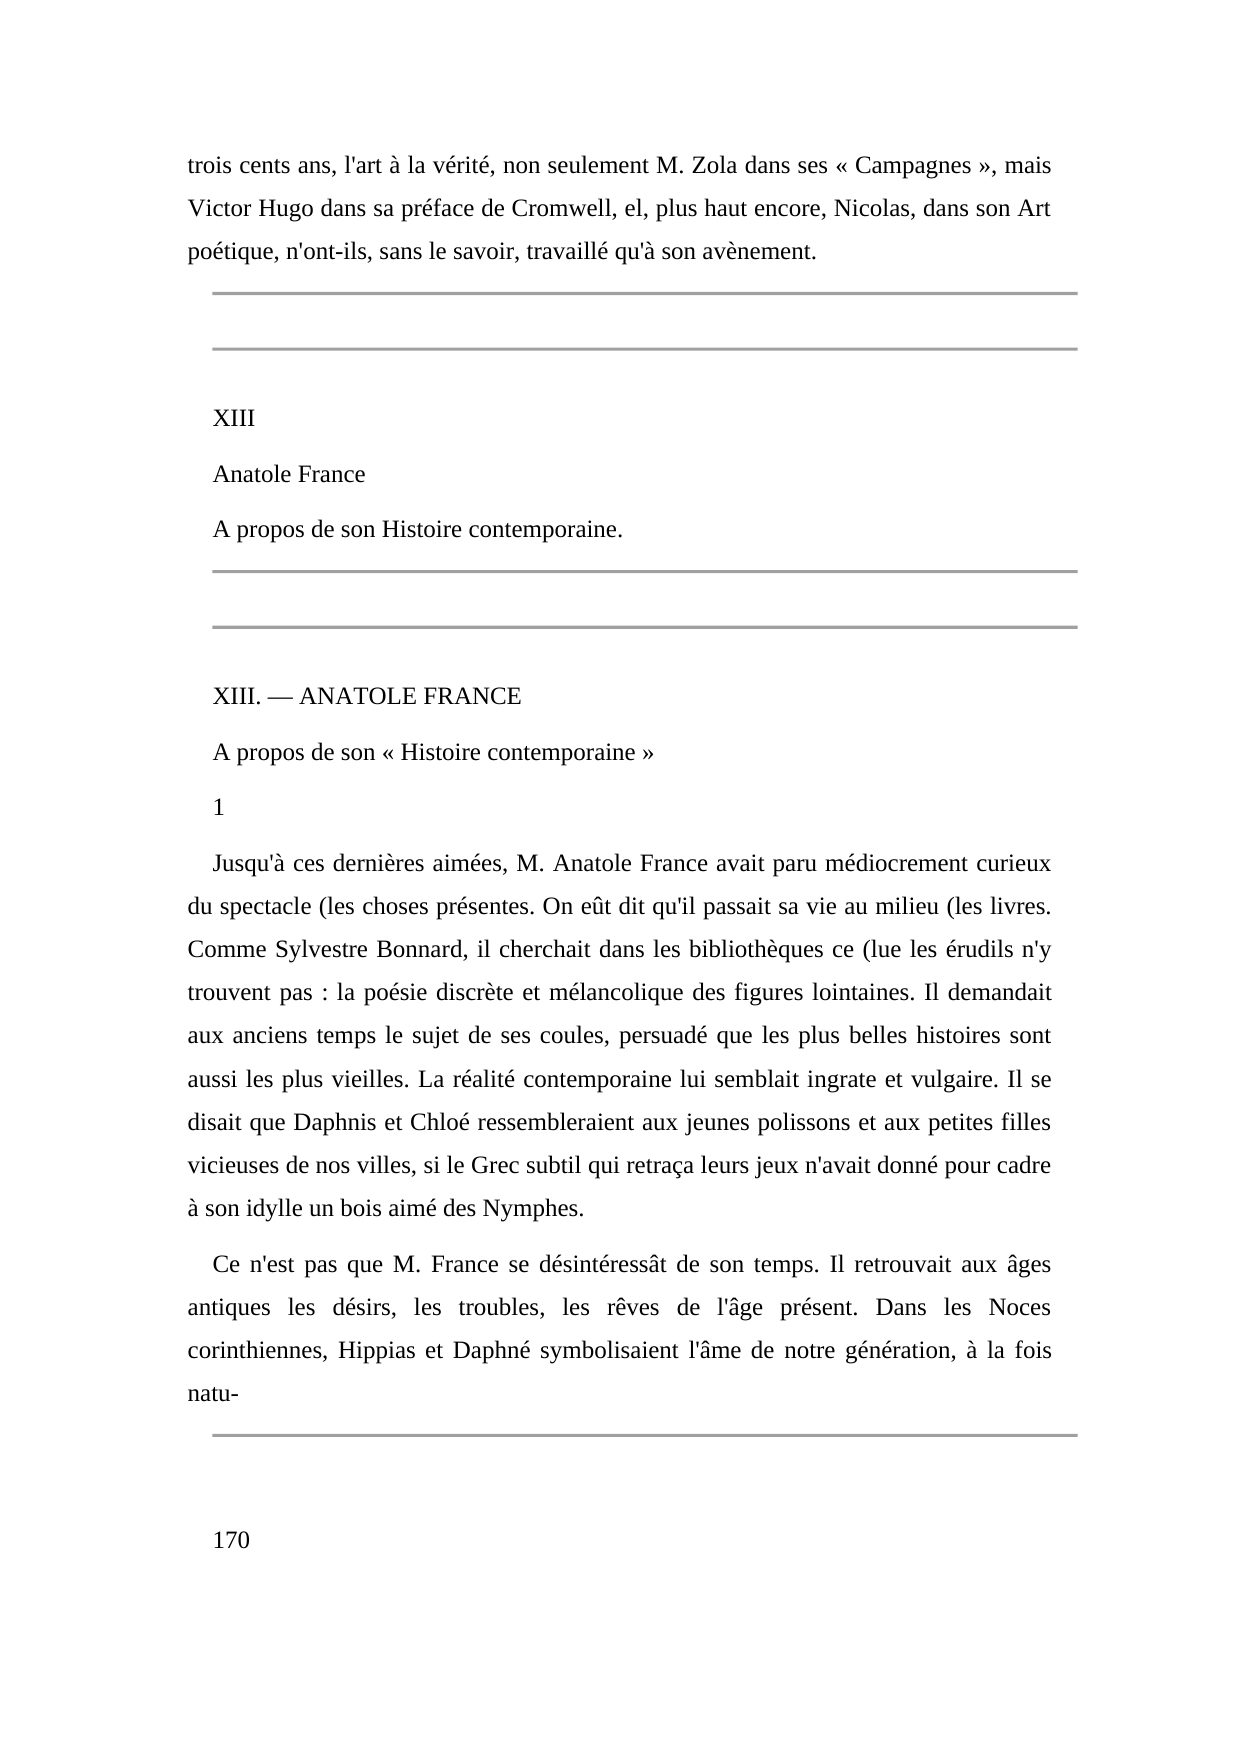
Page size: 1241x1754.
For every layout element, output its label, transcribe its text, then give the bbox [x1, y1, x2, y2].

text XIII. — ANATOLE FRANCE [187, 681, 1053, 710]
text XIII [187, 403, 1053, 432]
text 1 [187, 792, 1053, 821]
text Ce n'est pas que M. France se désintéressât de son temps. Il retrouvait aux âges antiques les désirs, les troubles, les rêves de l'âge présent. Dans les Noces corinthiennes, Hippias et Daphné symbolisaient l'âme de notre génération, à la fois natu- [187, 1249, 1053, 1407]
text Jusqu'à ces dernières aimées, M. Anatole France avait paru médiocrement curieux du spectacle (les choses présentes. On eût dit qu'il passait sa vie au milieu (les livres. Comme Sylvestre Bonnard, il cherchait dans les bibliothèques ce (lue les érudils n'y trouvent pas : la poésie discrète et mélancolique des figures lointaines. Il demandait aux anciens temps le sujet de ses coules, persuadé que les plus belles histoires sont aussi les plus vieilles. La réalité contemporaine lui semblait ingrate et vulgaire. Il se disait que Daphnis et Chloé ressembleraient aux jeunes polissons et aux petites filles vicieuses de nos villes, si le Grec subtil qui retraça leurs jeux n'avait donné pour cadre à son idylle un bois aimé des Nymphes. [187, 848, 1053, 1222]
text A propos de son Histoire contemporaine. [187, 514, 1053, 543]
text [187, 150, 1053, 265]
text A propos de son « Histoire contemporaine » [187, 737, 1053, 766]
text Anatole France [187, 459, 1053, 487]
